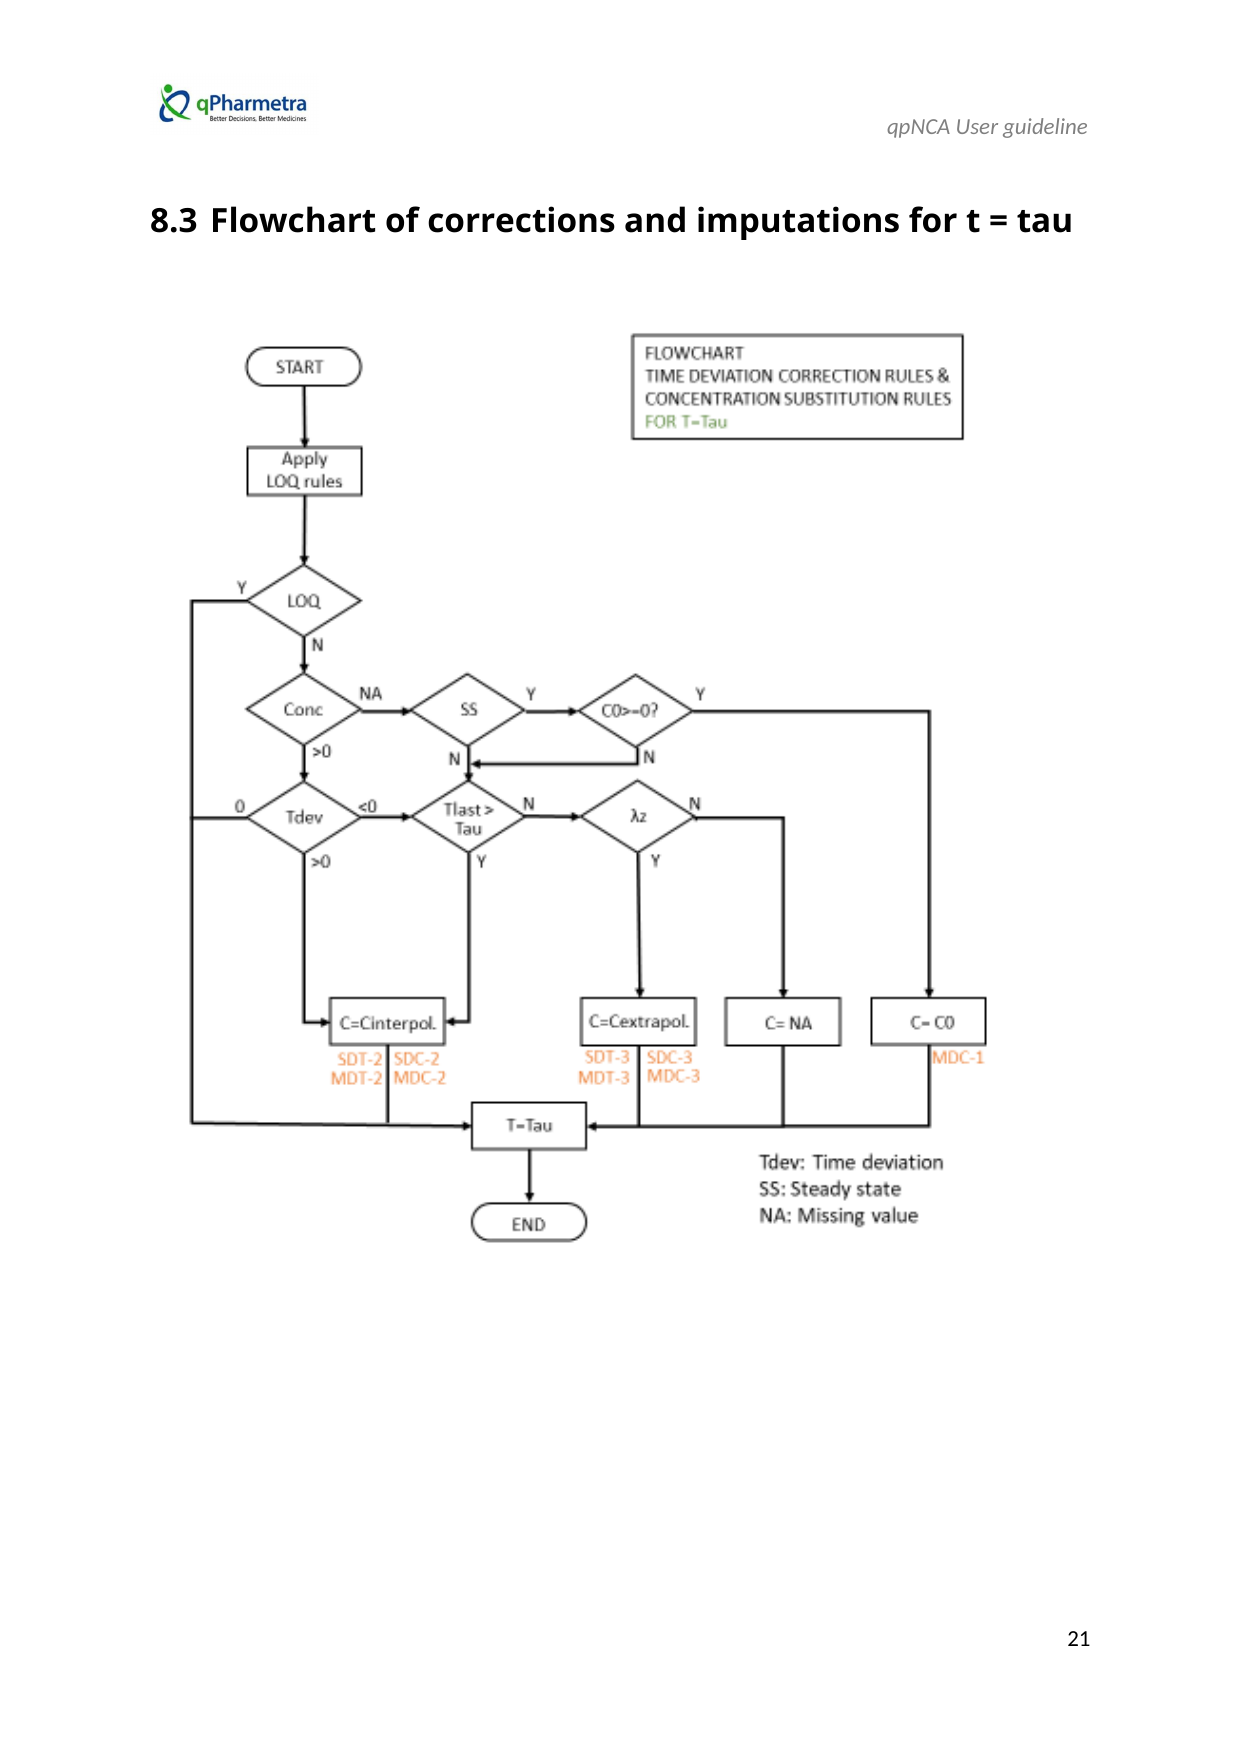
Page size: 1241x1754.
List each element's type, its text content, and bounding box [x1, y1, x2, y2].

subtitle Flowchart of corrections and imputations for t = tau [150, 197, 1090, 242]
picture [150, 73, 320, 135]
picture [150, 292, 1005, 1528]
